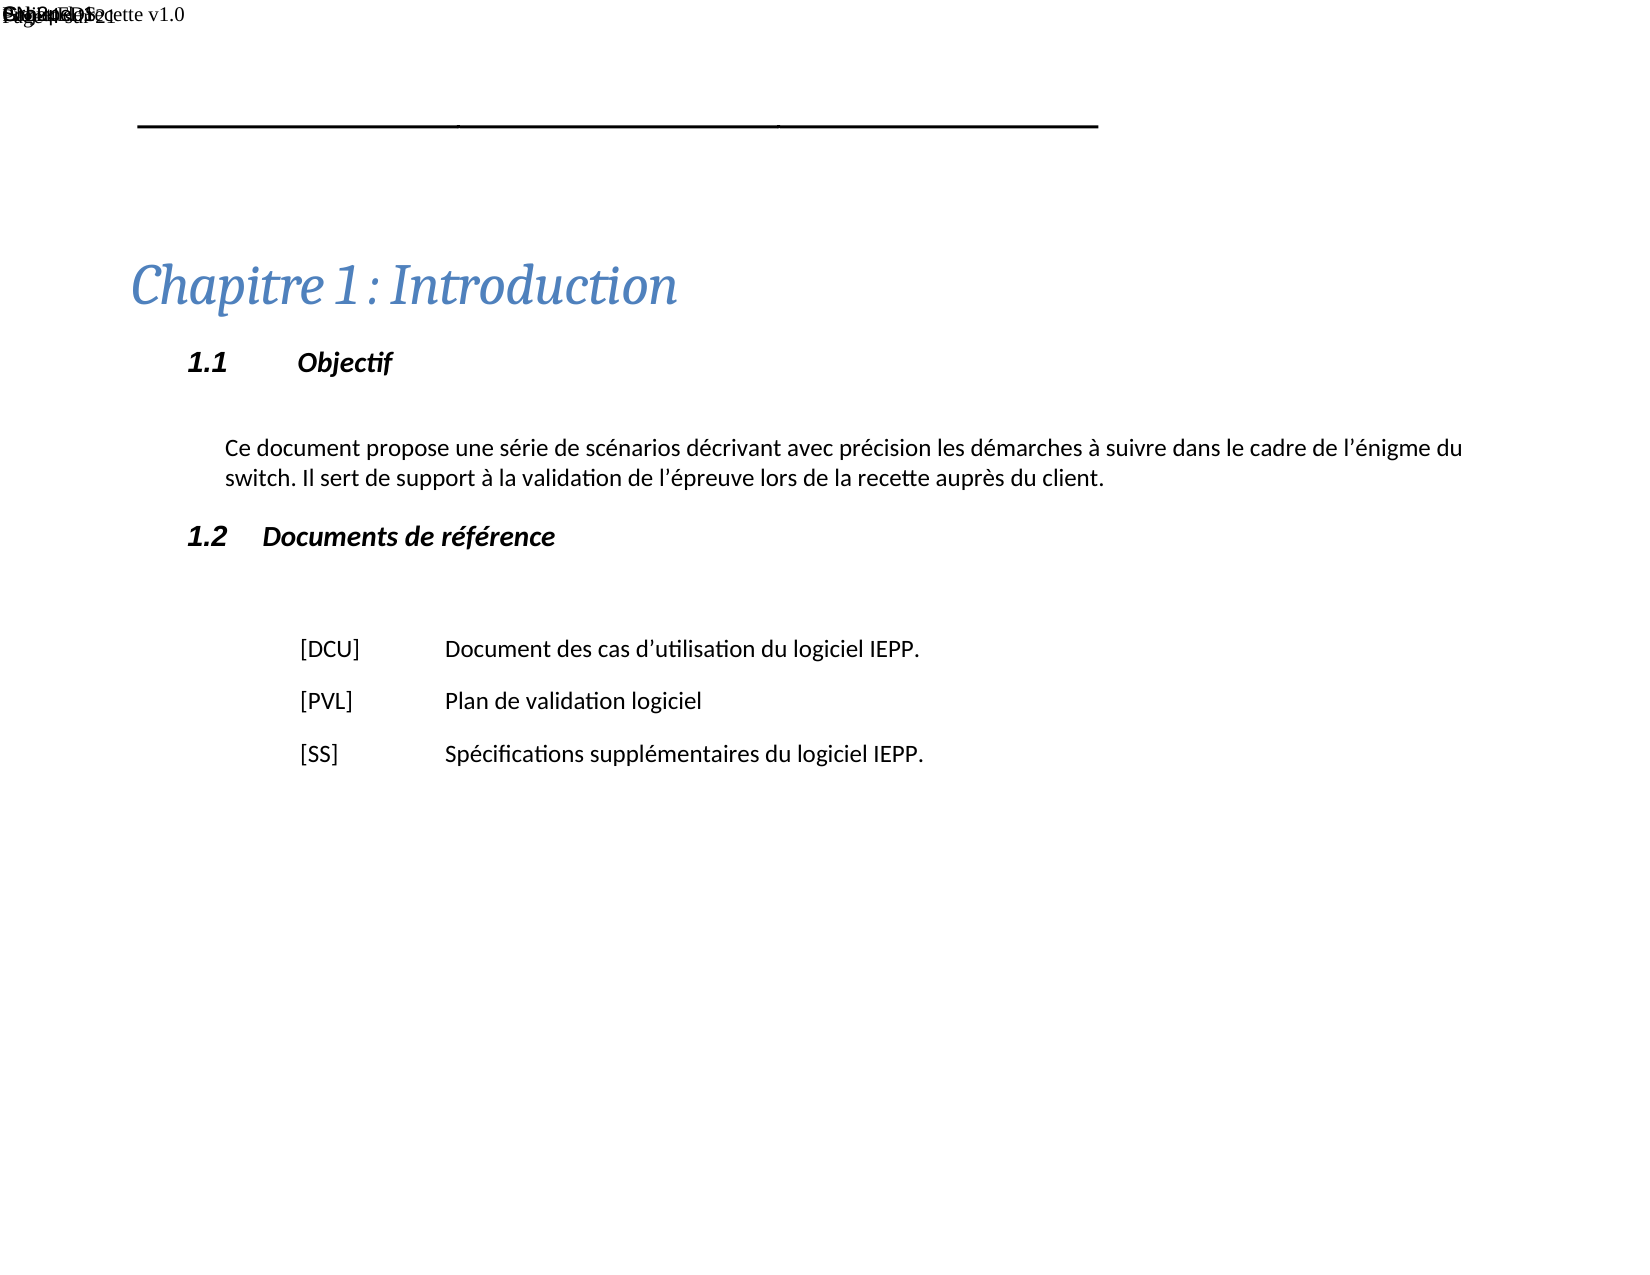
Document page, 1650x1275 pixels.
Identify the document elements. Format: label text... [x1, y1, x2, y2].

subtitle Documents de référence [187, 518, 1650, 554]
title Chapitre 1 : Introduction [131, 252, 1650, 319]
text [SS] Spécifications supplémentaires du logiciel IEPP. [300, 738, 1650, 768]
text Ce document propose une série de scénarios décrivant avec précision les démarches à suivre dans le cadre de l’énigme du switch. Il sert de support à la validation de l’épreuve lors de la recette auprès du client. [225, 432, 1470, 493]
subtitle Objectif [187, 344, 1650, 379]
text [DCU] Document des cas d’utilisation du logiciel IEPP. [PVL] Plan de validation logiciel [300, 633, 931, 716]
